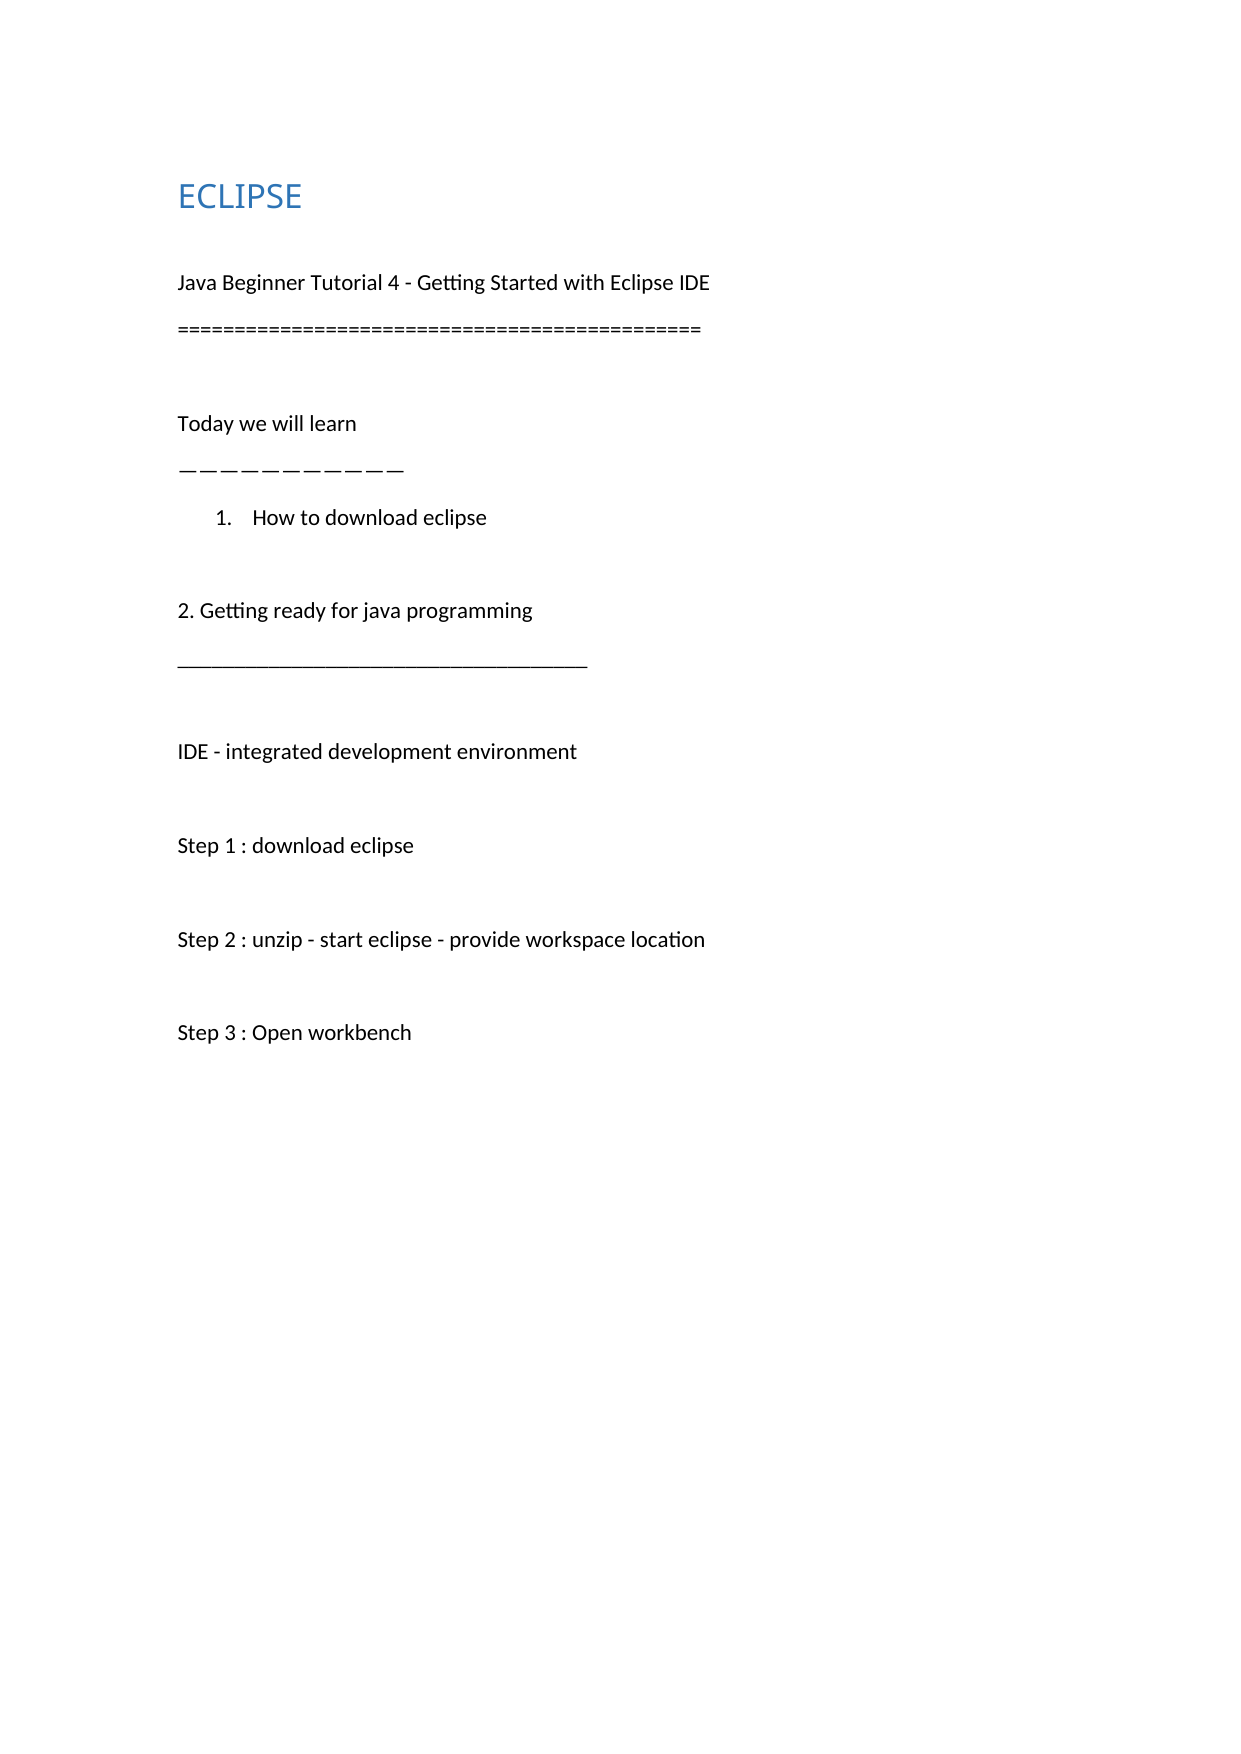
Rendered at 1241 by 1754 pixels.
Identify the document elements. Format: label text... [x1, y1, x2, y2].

text Step 3 : Open workbench [177, 1018, 1063, 1046]
text Java Beginner Tutorial 4 - Getting Started with Eclipse IDE [177, 268, 1063, 296]
text Today we will learn [177, 409, 1063, 437]
text 2. Getting ready for java programming [177, 597, 1063, 624]
text Step 2 : unzip - start eclipse - provide workspace location [177, 925, 1063, 953]
text ============================================== [177, 315, 1063, 343]
text ____________________________________ [177, 643, 1063, 671]
subtitle ECLIPSE [177, 173, 1063, 218]
list How to download eclipse [215, 503, 1063, 531]
text IDE - integrated development environment [177, 737, 1063, 765]
text Step 1 : download eclipse [177, 831, 1063, 859]
text ——————————— [177, 456, 1063, 484]
